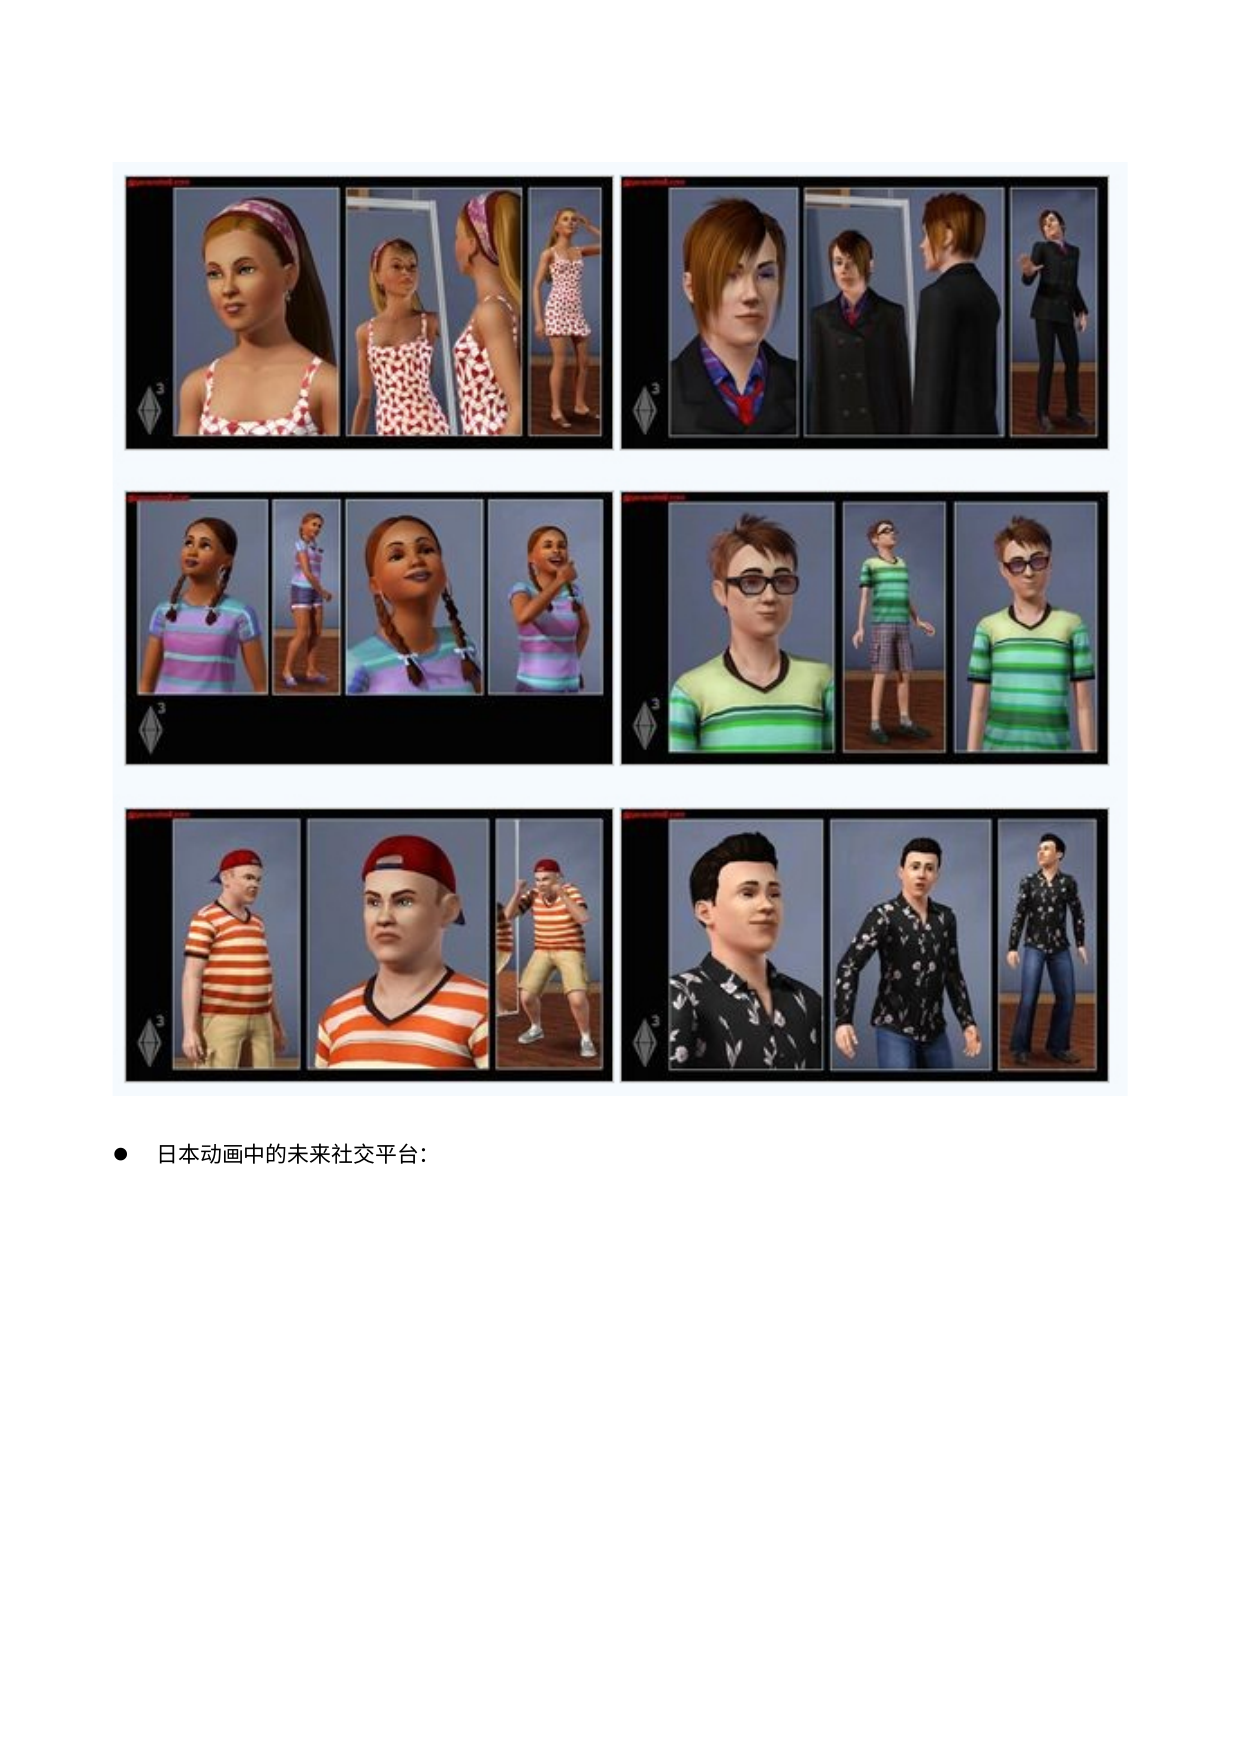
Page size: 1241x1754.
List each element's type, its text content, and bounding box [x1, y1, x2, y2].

list 日本动画中的未来社交平台： [112, 1137, 1128, 1169]
picture [112, 162, 1128, 1096]
